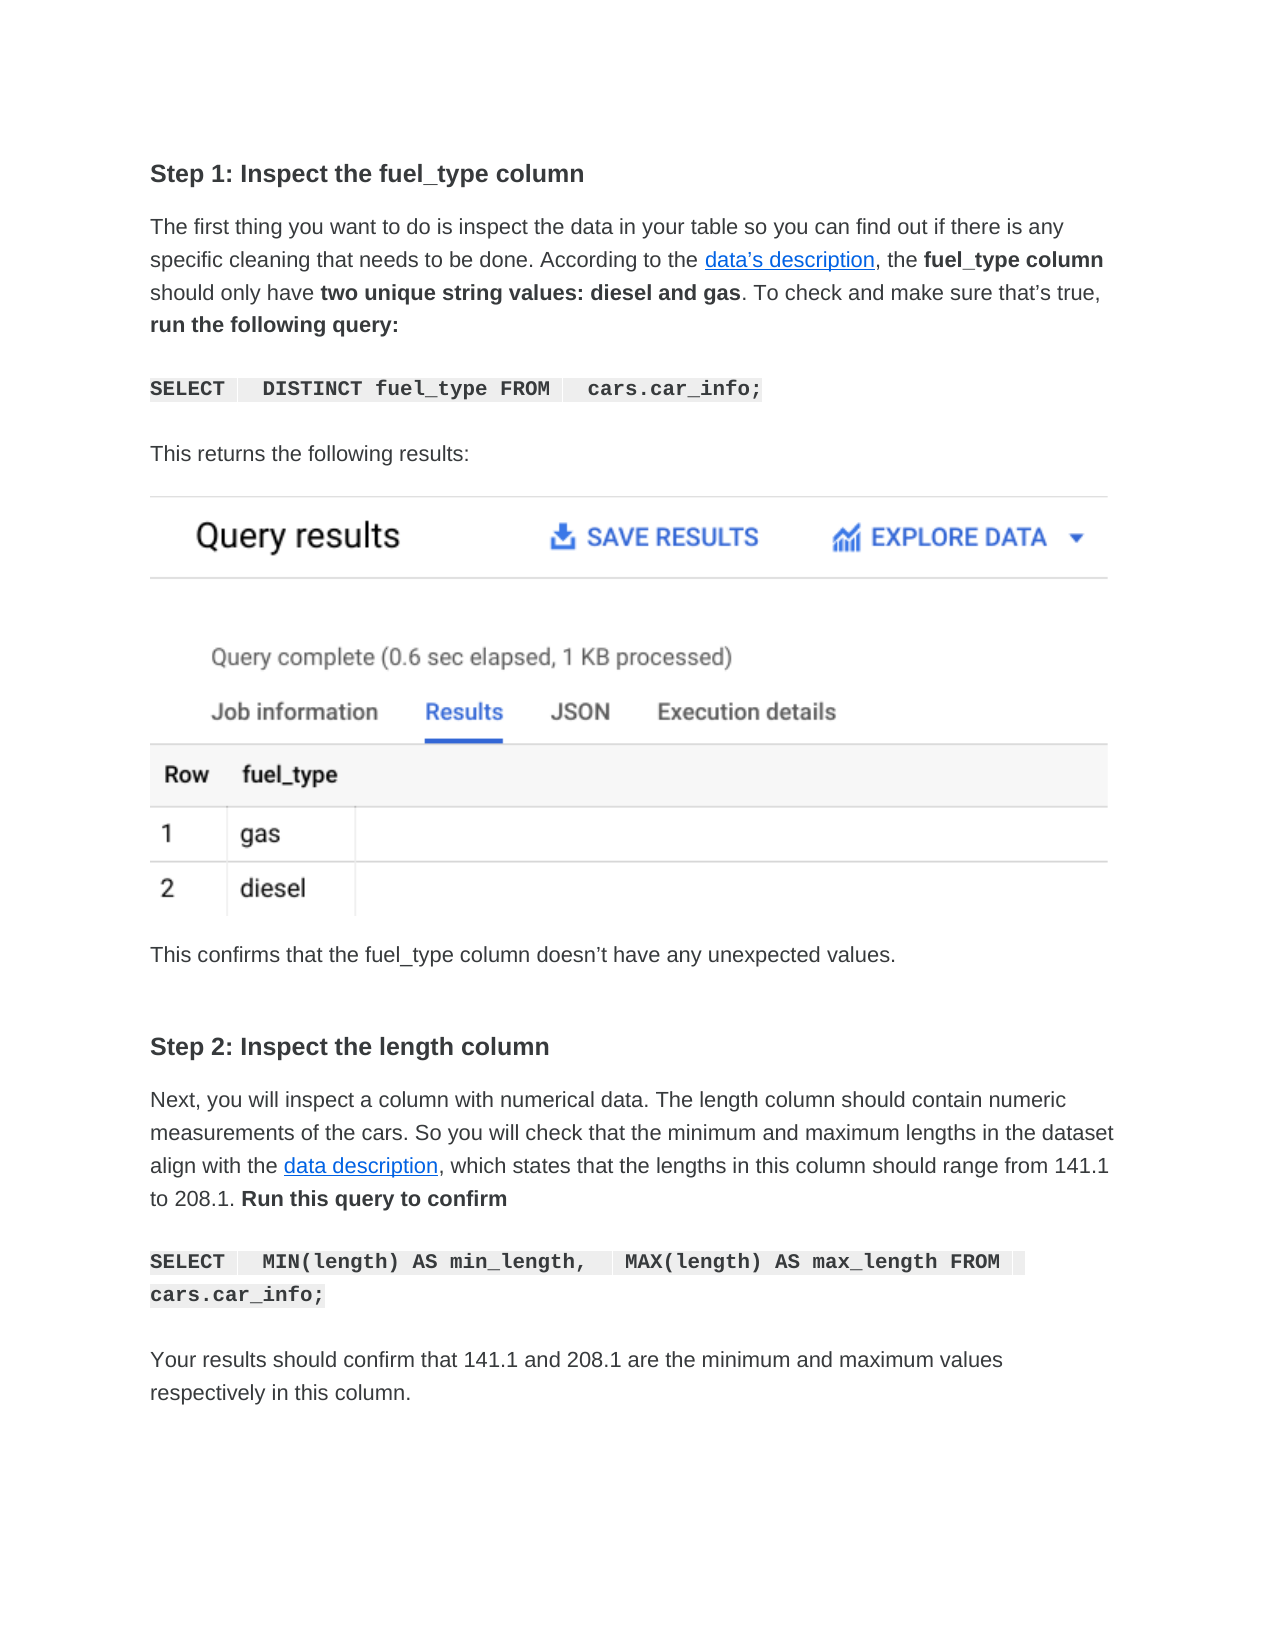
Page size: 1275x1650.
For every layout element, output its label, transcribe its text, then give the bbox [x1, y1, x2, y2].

text Your results should confirm that 141.1 and 208.1 are the minimum and maximum values respectively in this column. [150, 1339, 1125, 1405]
text The first thing you want to do is inspect the data in your table so you can find out if there is any specific cleaning that needs to be done. According to the data’s description, the fuel_type column should only have two unique string values: diesel and gas. To check and make sure that’s true, run the following query: [150, 206, 1125, 337]
subtitle Step 2: Inspect the length column [150, 1023, 1125, 1061]
subtitle Step 1: Inspect the fuel_type column [150, 150, 1125, 187]
text SELECT DISTINCT fuel_type FROM cars.car_info; [150, 369, 1125, 402]
text This confirms that the fuel_type column doesn’t have any unexpected values. [150, 934, 1125, 967]
text SELECT MIN(length) AS min_length, MAX(length) AS max_length FROM cars.car_info; [150, 1242, 1125, 1308]
picture [150, 496, 1108, 916]
text This returns the following results: [150, 433, 1125, 466]
text Next, you will inspect a column with numerical data. The length column should contain numeric measurements of the cars. So you will check that the minimum and maximum lengths in the dataset align with the data description, which states that the lengths in this column should range from 141.1 to 208.1. Run this query to confirm [150, 1080, 1125, 1211]
